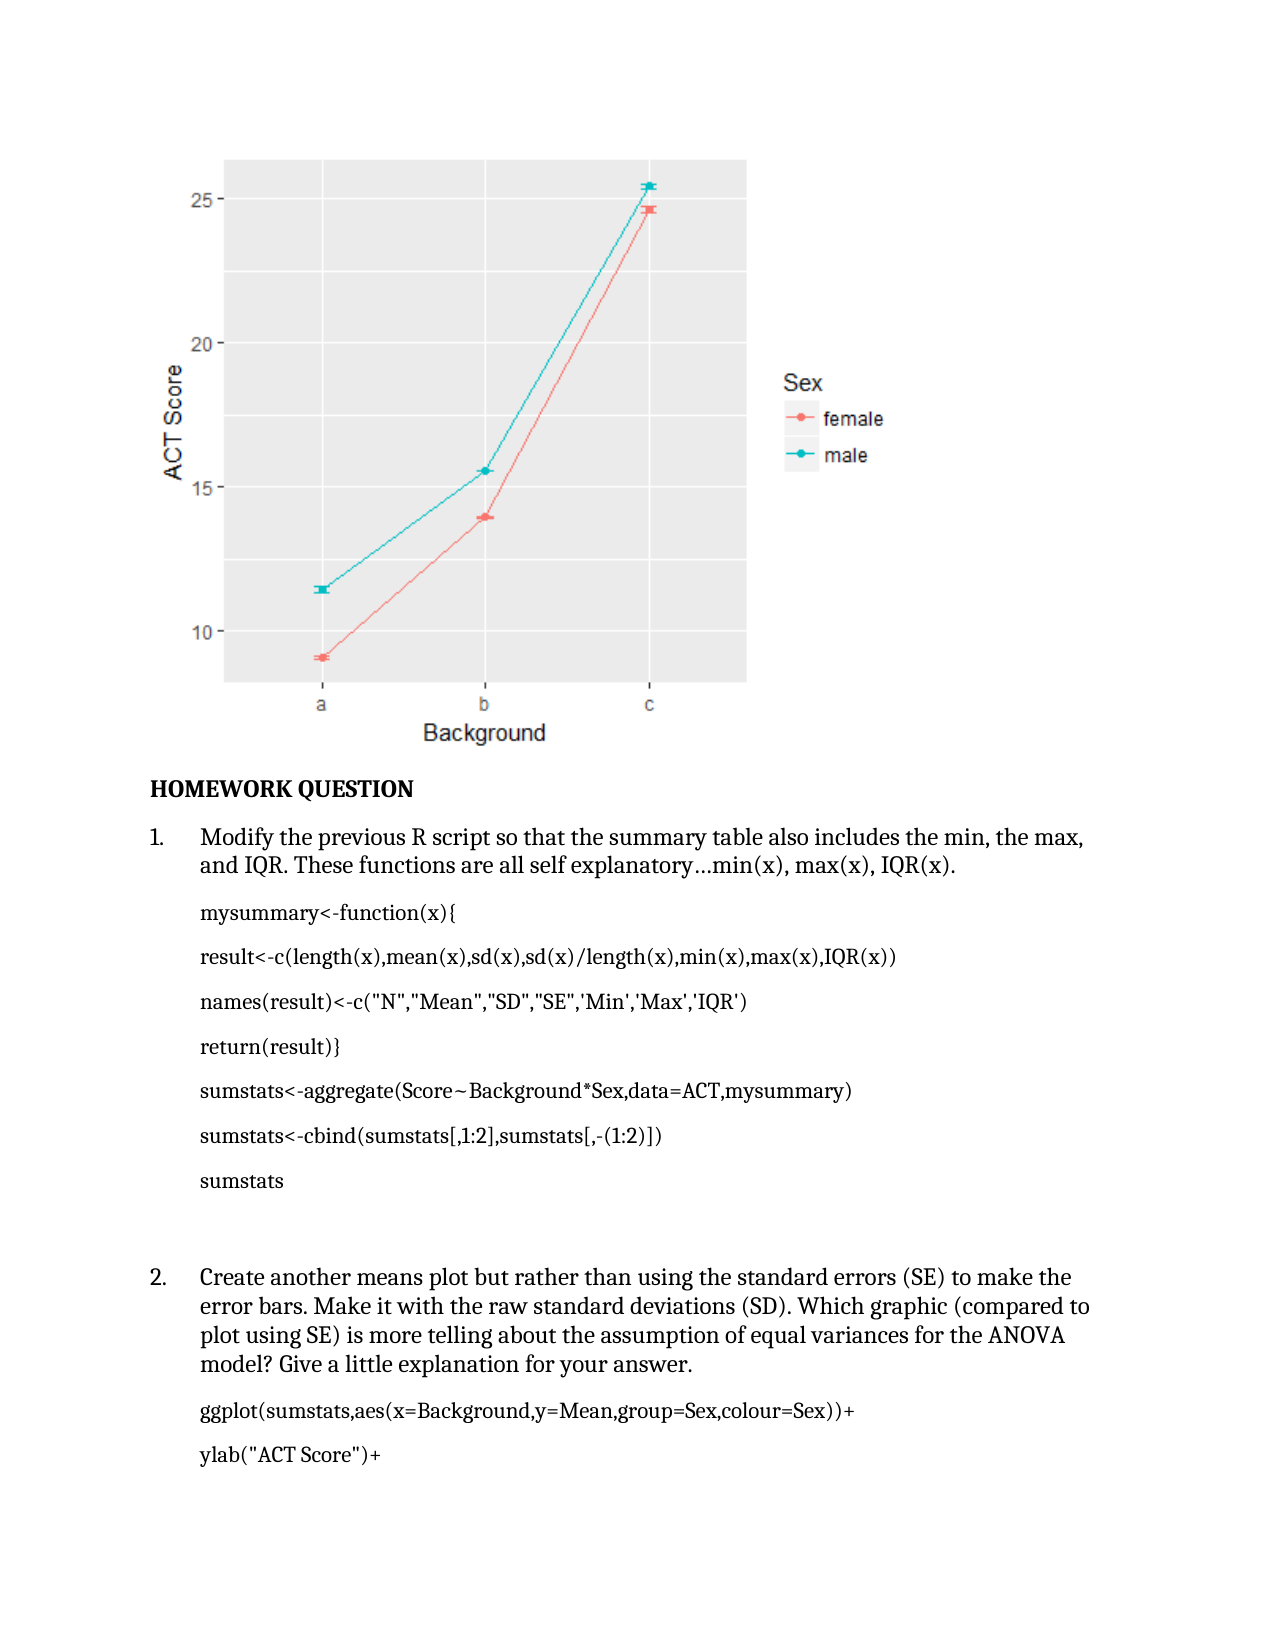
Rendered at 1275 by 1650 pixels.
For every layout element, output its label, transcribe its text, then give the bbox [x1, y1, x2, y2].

list return(result)} [200, 1035, 1125, 1059]
list ylab("ACT Score")+ [200, 1444, 1125, 1468]
list Modify the previous R script so that the summary table also includes the min, the max, and IQR. These functions are all self explanatory…min(x), max(x), IQR(x). [150, 823, 1125, 880]
list Create another means plot but rather than using the standard errors (SE) to make the error bars. Make it with the raw standard deviations (SD). Which graphic (compared to plot using SE) is more telling about the assumption of equal variances for the ANOVA model? Give a little explanation for your answer. [150, 1263, 1125, 1378]
list names(result)<-c("N","Mean","SD","SE",'Min','Max','IQR') [200, 990, 1125, 1014]
list ggplot(sumstats,aes(x=Background,y=Mean,group=Sex,colour=Sex))+ [200, 1399, 1125, 1423]
list sumstats [200, 1169, 1125, 1193]
list mysummary<-function(x){ [200, 901, 1125, 925]
list sumstats<-aggregate(Score~Background*Sex,data=ACT,mysummary) [200, 1080, 1125, 1103]
list result<-c(length(x),mean(x),sd(x),sd(x)/length(x),min(x),max(x),IQR(x)) [200, 946, 1125, 969]
text HOMEWORK QUESTION [150, 775, 1125, 804]
list sumstats<-cbind(sumstats[,1:2],sumstats[,-(1:2)]) [200, 1124, 1125, 1148]
picture [150, 150, 908, 757]
